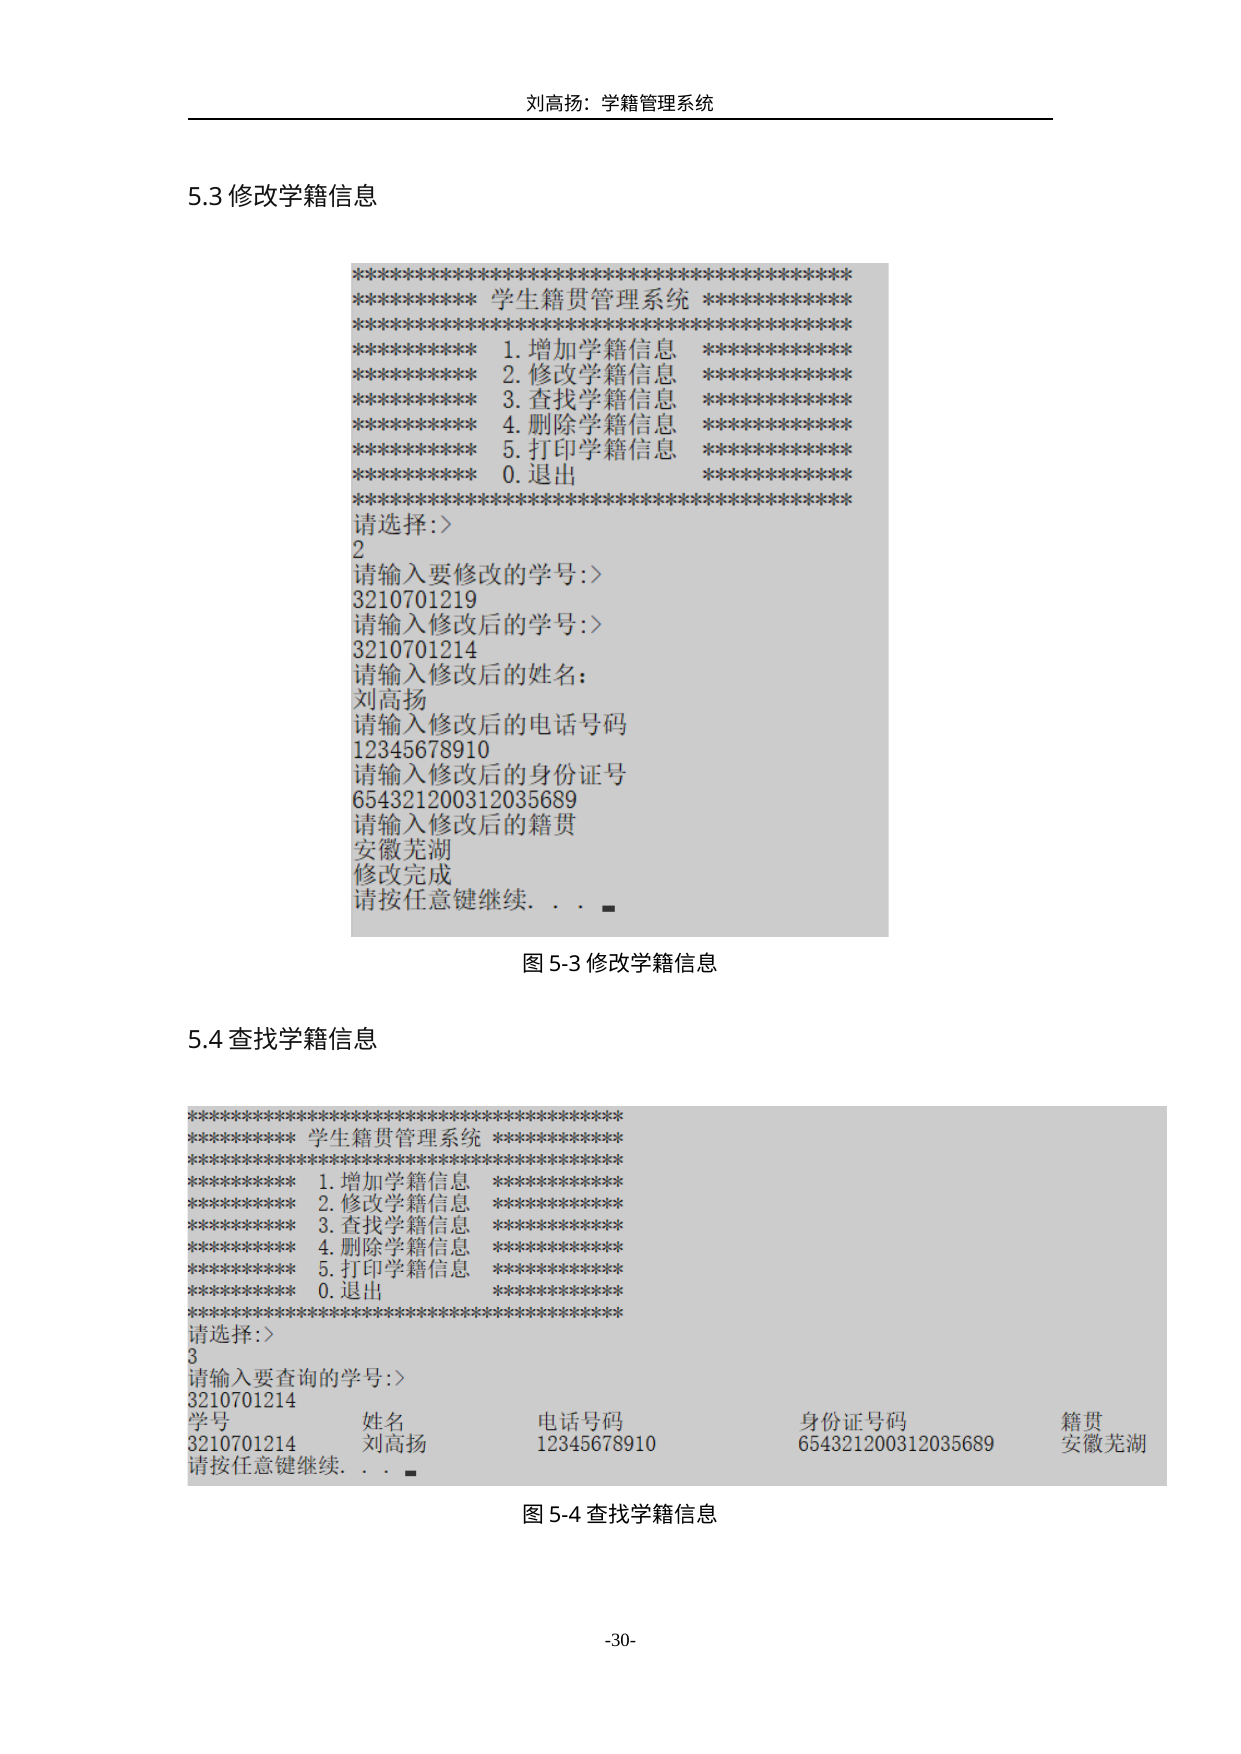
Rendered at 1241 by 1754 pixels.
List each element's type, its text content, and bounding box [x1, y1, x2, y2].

picture [187, 1106, 1167, 1486]
subtitle 5.4查找学籍信息 [187, 1005, 1053, 1070]
picture [351, 263, 889, 937]
text 图5-4 查找学籍信息 [187, 1496, 1053, 1529]
subtitle 5.3修改学籍信息 [187, 162, 1053, 227]
text 图5-3 修改学籍信息 [187, 946, 1053, 978]
